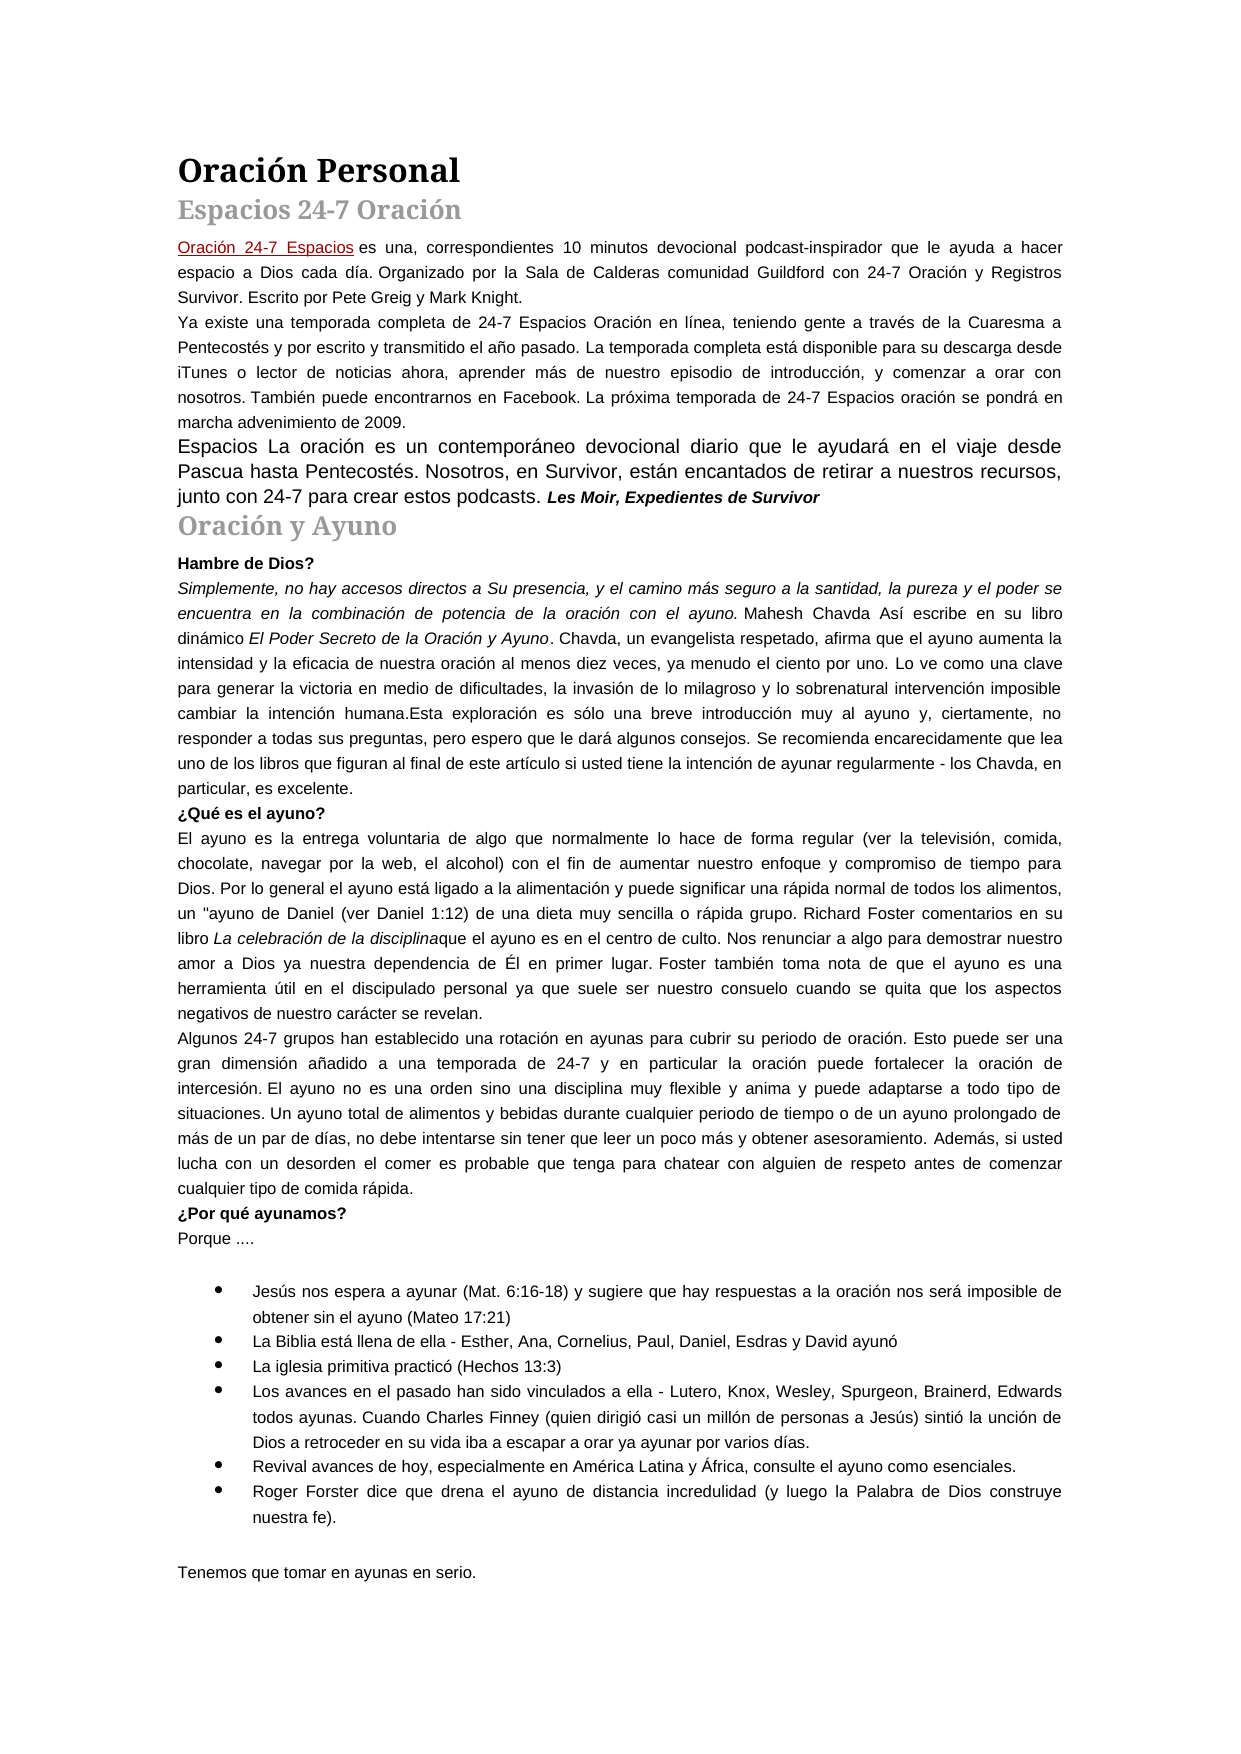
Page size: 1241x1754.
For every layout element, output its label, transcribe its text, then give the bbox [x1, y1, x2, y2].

text Oración 24-7 Espacios es una, correspondientes 10 minutos devocional podcast-inspirador que le ayuda a hacer espacio a Dios cada día. Organizado por la Sala de Calderas comunidad Guildford con 24-7 Oración y Registros Survivor. Escrito por Pete Greig y Mark Knight. [177, 232, 1063, 307]
text ¿Por qué ayunamos? [177, 1198, 1063, 1223]
subtitle Oración y Ayuno [177, 507, 1063, 543]
subtitle Espacios 24-7 Oración [177, 192, 1063, 227]
text Ya existe una temporada completa de 24-7 Espacios Oración en línea, teniendo gente a través de la Cuaresma a Pentecostés y por escrito y transmitido el año pasado. La temporada completa está disponible para su descarga desde iTunes o lector de noticias ahora, aprender más de nuestro episodio de introducción, y comenzar a orar con nosotros. También puede encontrarnos en Facebook. La próxima temporada de 24-7 Espacios oración se pondrá en marcha advenimiento de 2009. [177, 307, 1063, 432]
text El ayuno es la entrega voluntaria de algo que normalmente lo hace de forma regular (ver la televisión, comida, chocolate, navegar por la web, el alcohol) con el fin de aumentar nuestro enfoque y compromiso de tiempo para Dios. Por lo general el ayuno está ligado a la alimentación y puede significar una rápida normal de todos los alimentos, un "ayuno de Daniel (ver Daniel 1:12) de una dieta muy sencilla o rápida grupo. Richard Foster comentarios en su libro La celebración de la disciplinaque el ayuno es en el centro de culto. Nos renunciar a algo para demostrar nuestro amor a Dios ya nuestra dependencia de Él en primer lugar. Foster también toma nota de que el ayuno es una herramienta útil en el discipulado personal ya que suele ser nuestro consuelo cuando se quita que los aspectos negativos de nuestro carácter se revelan. [177, 823, 1063, 1023]
list Jesús nos espera a ayunar (Mat. 6:16-18) y sugiere que hay respuestas a la oración nos será imposible de obtener sin el ayuno (Mateo 17:21) [215, 1277, 1063, 1327]
list Roger Forster dice que drena el ayuno de distancia incredulidad (y luego la Palabra de Dios construye nuestra fe). [215, 1477, 1063, 1527]
text Tenemos que tomar en ayunas en serio. [177, 1557, 1063, 1582]
list La iglesia primitiva practicó (Hechos 13:3) [215, 1352, 1063, 1377]
list La Biblia está llena de ella - Esther, Ana, Cornelius, Paul, Daniel, Esdras y David ayunó [215, 1327, 1063, 1352]
text Porque .... [177, 1223, 1063, 1248]
text Algunos 24-7 grupos han establecido una rotación en ayunas para cubrir su periodo de oración. Esto puede ser una gran dimensión añadido a una temporada de 24-7 y en particular la oración puede fortalecer la oración de intercesión. El ayuno no es una orden sino una disciplina muy flexible y anima y puede adaptarse a todo tipo de situaciones. Un ayuno total de alimentos y bebidas durante cualquier periodo de tiempo o de un ayuno prolongado de más de un par de días, no debe intentarse sin tener que leer un poco más y obtener asesoramiento. Además, si usted lucha con un desorden el comer es probable que tenga para chatear con alguien de respeto antes de comenzar cualquier tipo de comida rápida. [177, 1023, 1063, 1198]
text ¿Qué es el ayuno? [177, 798, 1063, 823]
list Los avances en el pasado han sido vinculados a ella - Lutero, Knox, Wesley, Spurgeon, Brainerd, Edwards todos ayunas. Cuando Charles Finney (quien dirigió casi un millón de personas a Jesús) sintió la unción de Dios a retroceder en su vida iba a escapar a orar ya ayunar por varios días. [215, 1377, 1063, 1452]
subtitle Oración Personal [177, 148, 1063, 192]
text Hambre de Dios? [177, 548, 1063, 573]
list Revival avances de hoy, especialmente en América Latina y África, consulte el ayuno como esenciales. [215, 1452, 1063, 1477]
text Simplemente, no hay accesos directos a Su presencia, y el camino más seguro a la santidad, la pureza y el poder se encuentra en la combinación de potencia de la oración con el ayuno. Mahesh Chavda Así escribe en su libro dinámico El Poder Secreto de la Oración y Ayuno. Chavda, un evangelista respetado, afirma que el ayuno aumenta la intensidad y la eficacia de nuestra oración al menos diez veces, ya menudo el ciento por uno. Lo ve como una clave para generar la victoria en medio de dificultades, la invasión de lo milagroso y lo sobrenatural intervención imposible cambiar la intención humana.Esta exploración es sólo una breve introducción muy al ayuno y, ciertamente, no responder a todas sus preguntas, pero espero que le dará algunos consejos. Se recomienda encarecidamente que lea uno de los libros que figuran al final de este artículo si usted tiene la intención de ayunar regularmente - los Chavda, en particular, es excelente. [177, 573, 1063, 798]
text Espacios La oración es un contemporáneo devocional diario que le ayudará en el viaje desde Pascua hasta Pentecostés. Nosotros, en Survivor, están encantados de retirar a nuestros recursos, junto con 24-7 para crear estos podcasts. Les Moir, Expedientes de Survivor [177, 432, 1063, 507]
